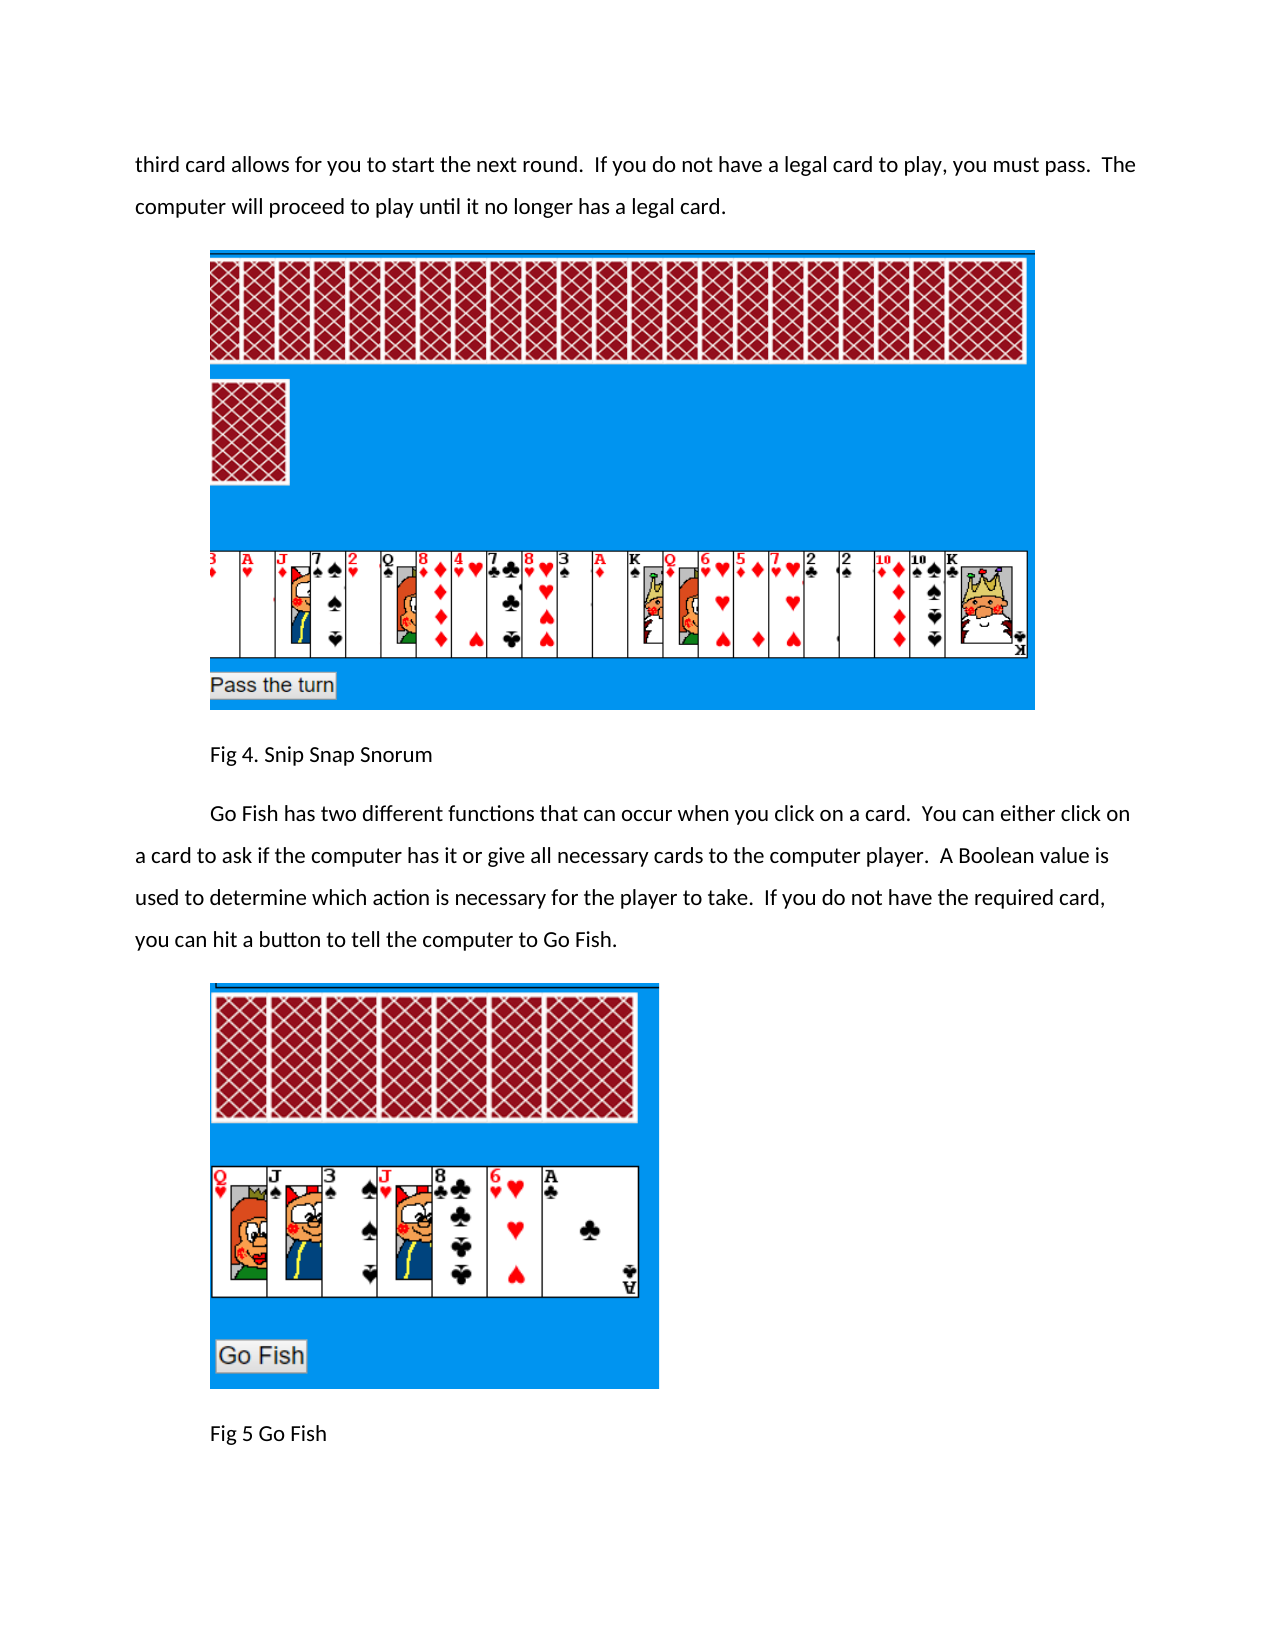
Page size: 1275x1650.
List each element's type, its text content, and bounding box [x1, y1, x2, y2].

text Fig 4. Snip Snap Snorum [135, 740, 1140, 768]
picture [210, 983, 660, 1389]
text Go Fish has two different functions that can occur when you click on a card. You can either click on a card to ask if the computer has it or give all necessary cards to the computer player. A Boolean value is used to determine which action is necessary for the player to take. If you do not have the required card, you can hit a button to tell the computer to Go Fish. [135, 799, 1140, 953]
text Fig 5 Go Fish [135, 1419, 1140, 1447]
picture [210, 250, 1035, 710]
